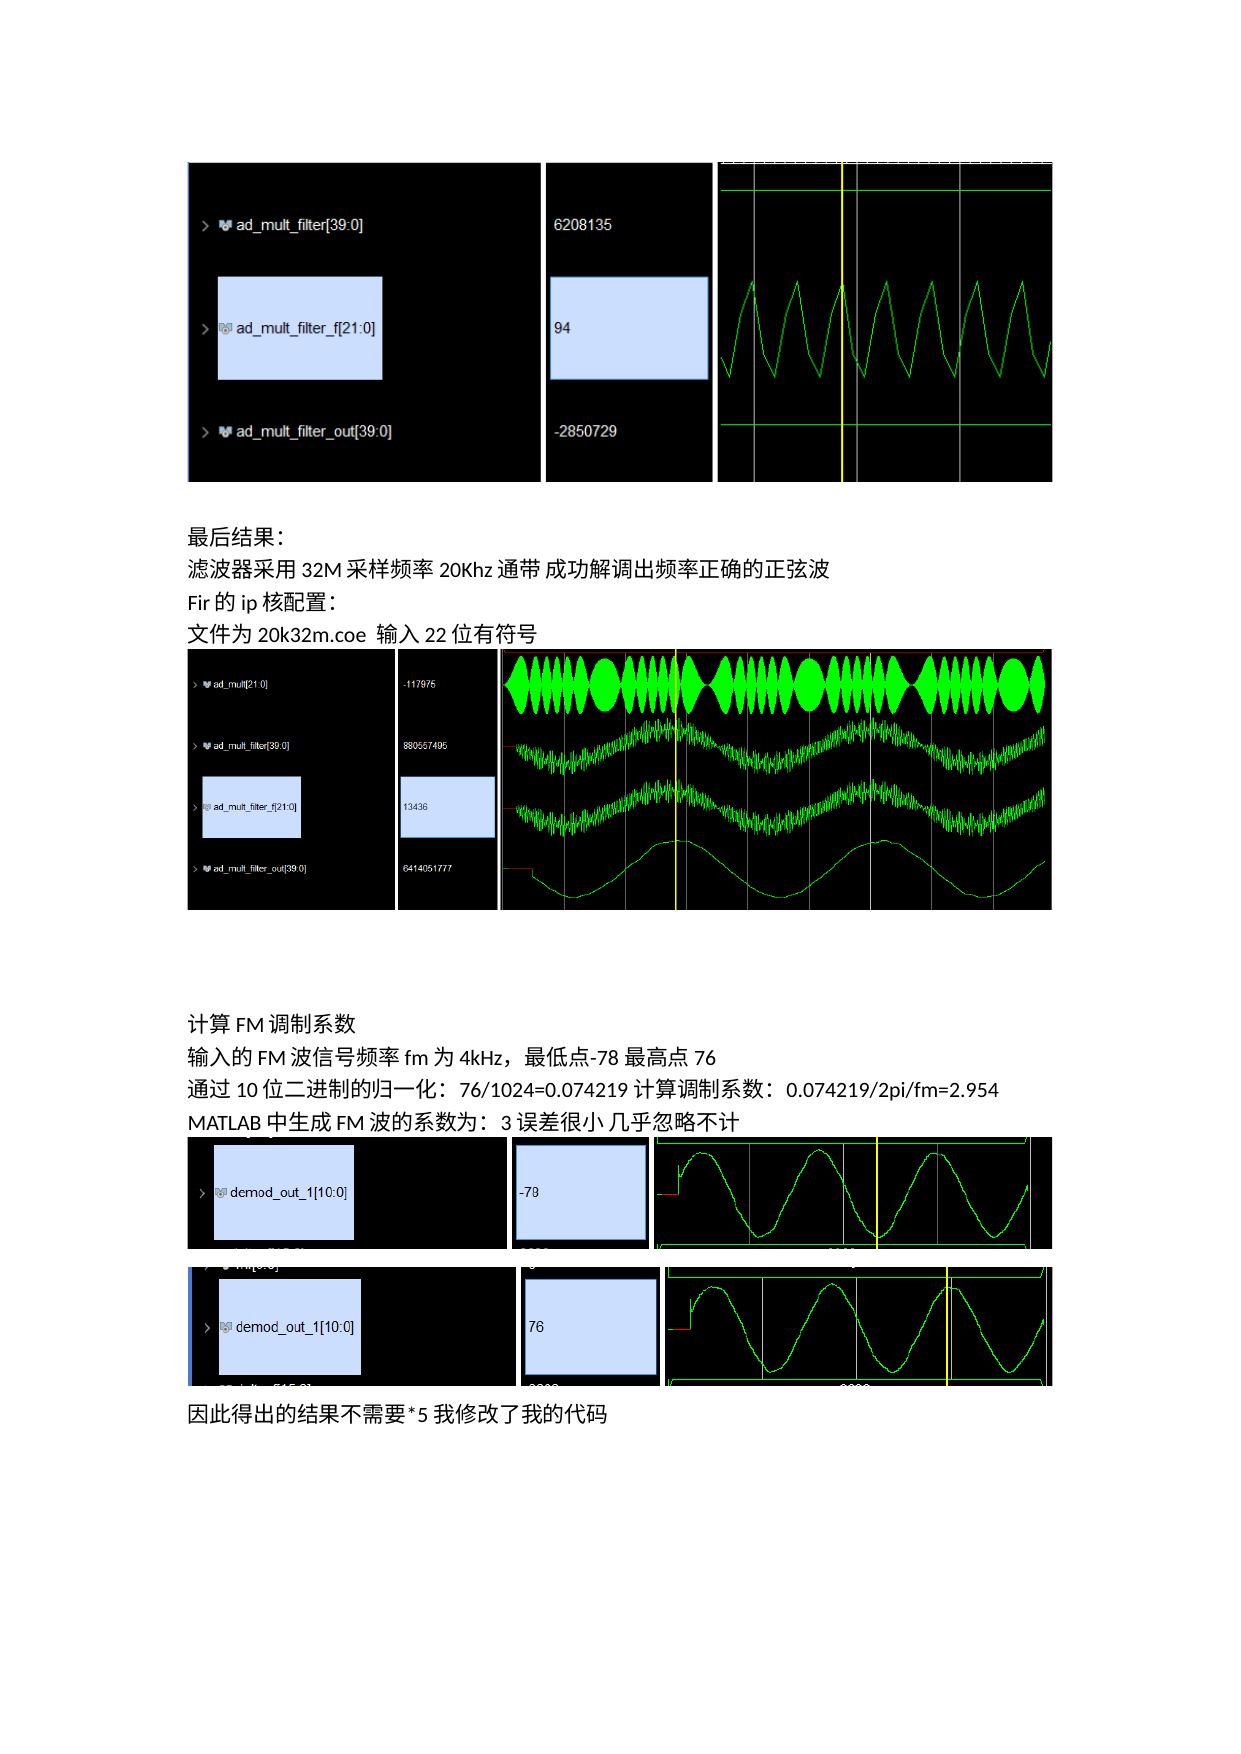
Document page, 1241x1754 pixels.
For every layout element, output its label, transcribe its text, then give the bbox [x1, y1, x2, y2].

text 通过10位二进制的归一化：76/1024=0.074219 计算调制系数：0.074219/2pi/fm=2.954 [187, 1072, 1053, 1104]
picture [187, 1267, 1053, 1386]
text Fir的ip核配置： [187, 584, 1053, 617]
picture [187, 162, 1053, 482]
text 滤波器采用32M采样频率 20Khz通带 成功解调出频率正确的正弦波 [187, 552, 1053, 584]
text 文件为20k32m.coe 输入22位有符号 [187, 617, 1053, 649]
picture [187, 1137, 1053, 1249]
text 最后结果： [187, 519, 1053, 552]
text MATLAB中生成FM波的系数为：3 误差很小 几乎忽略不计 [187, 1104, 1053, 1137]
text 计算FM调制系数 [187, 1007, 1053, 1039]
picture [187, 649, 1052, 910]
text 因此得出的结果不需要*5 我修改了我的代码 [187, 1397, 1053, 1429]
text 输入的FM波信号频率fm为4kHz，最低点-78 最高点76 [187, 1039, 1053, 1072]
